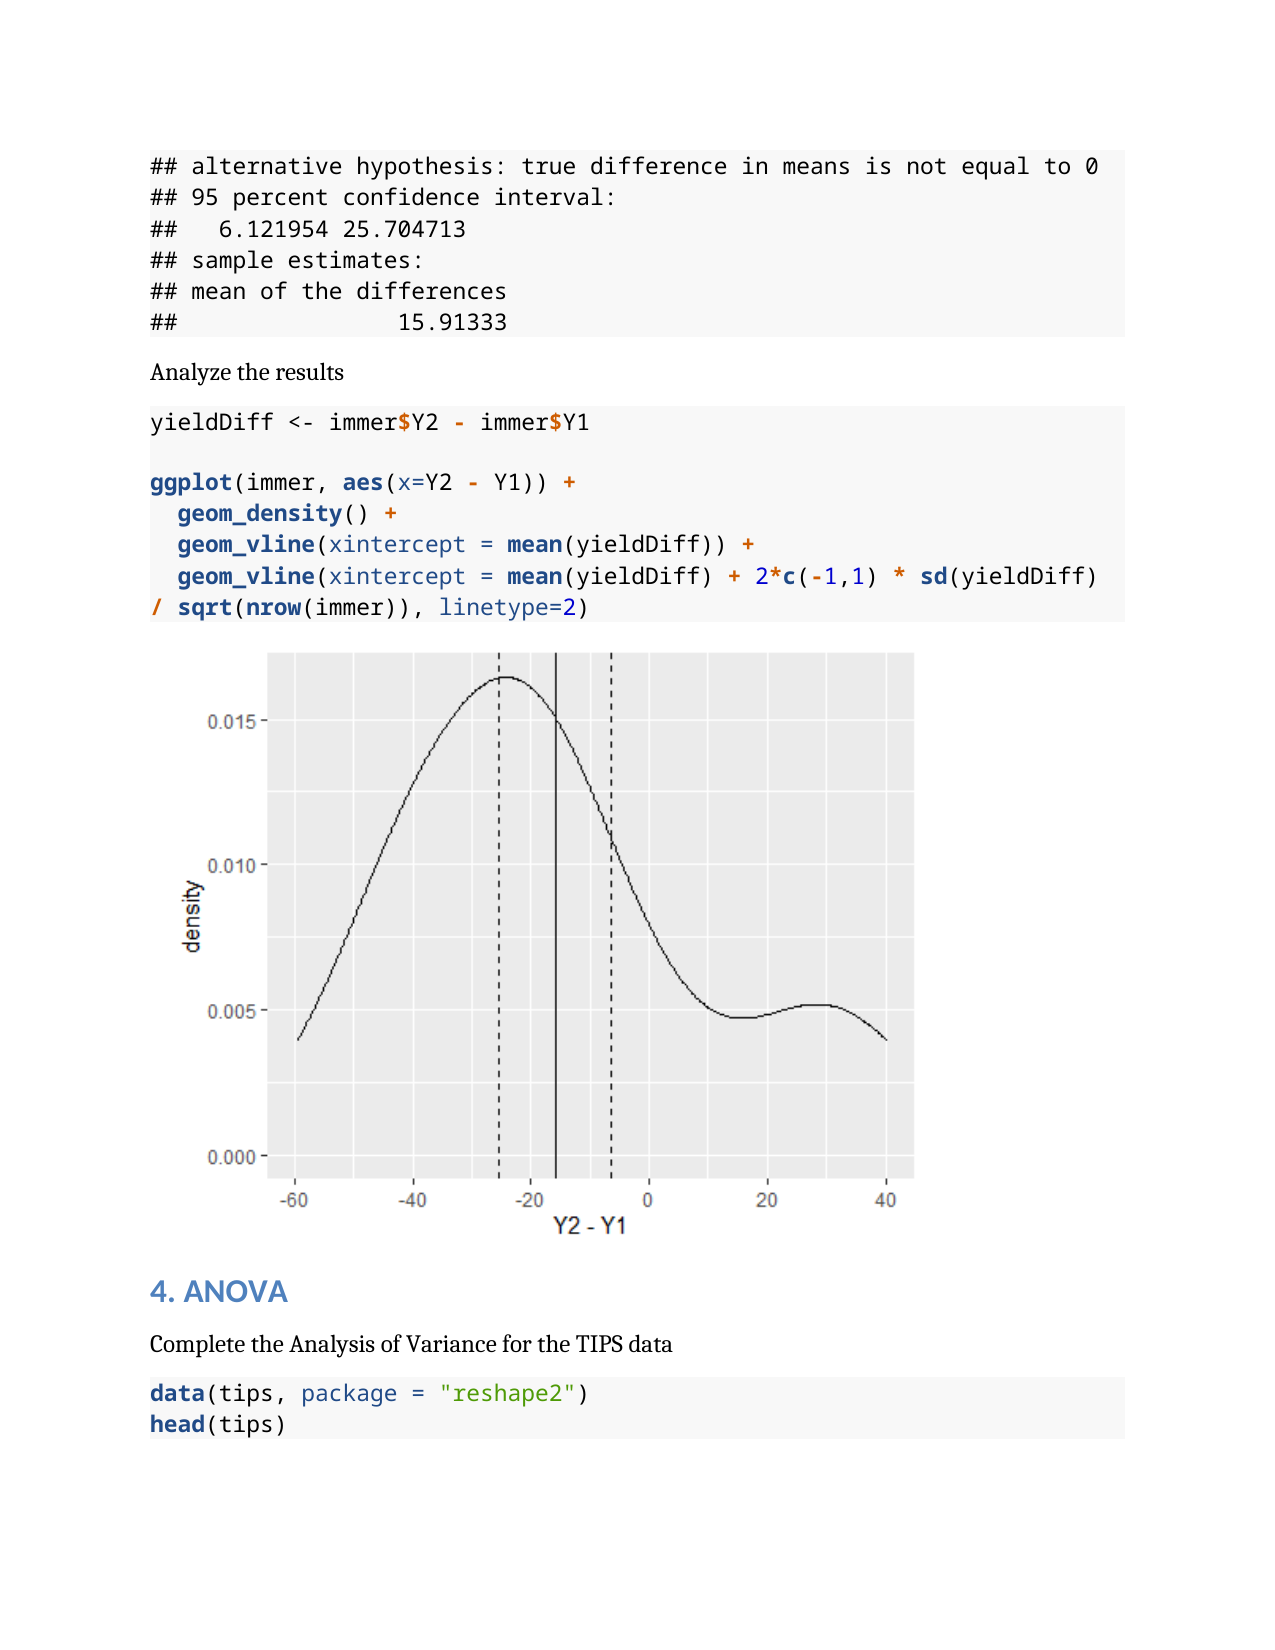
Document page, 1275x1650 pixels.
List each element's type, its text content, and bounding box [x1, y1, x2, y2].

picture [168, 642, 927, 1250]
text data(tips, package = "reshape2") head(tips) [287, 1377, 1125, 1439]
text Analyze the results [150, 358, 1125, 387]
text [150, 150, 1125, 337]
text yieldDiff <- immer$Y2 - immer$Y1 ggplot(immer, aes(x=Y2 - Y1)) + geom_density() + geom_vline(xintercept = mean(yieldDiff)) + geom_vline(xintercept = mean(yieldDiff) + 2*c(-1,1) * sd(yieldDiff) / sqrt(nrow(immer)), linetype=2) [150, 406, 1125, 622]
subtitle 4. ANOVA [150, 1270, 1125, 1311]
text Complete the Analysis of Variance for the TIPS data [150, 1329, 1125, 1358]
